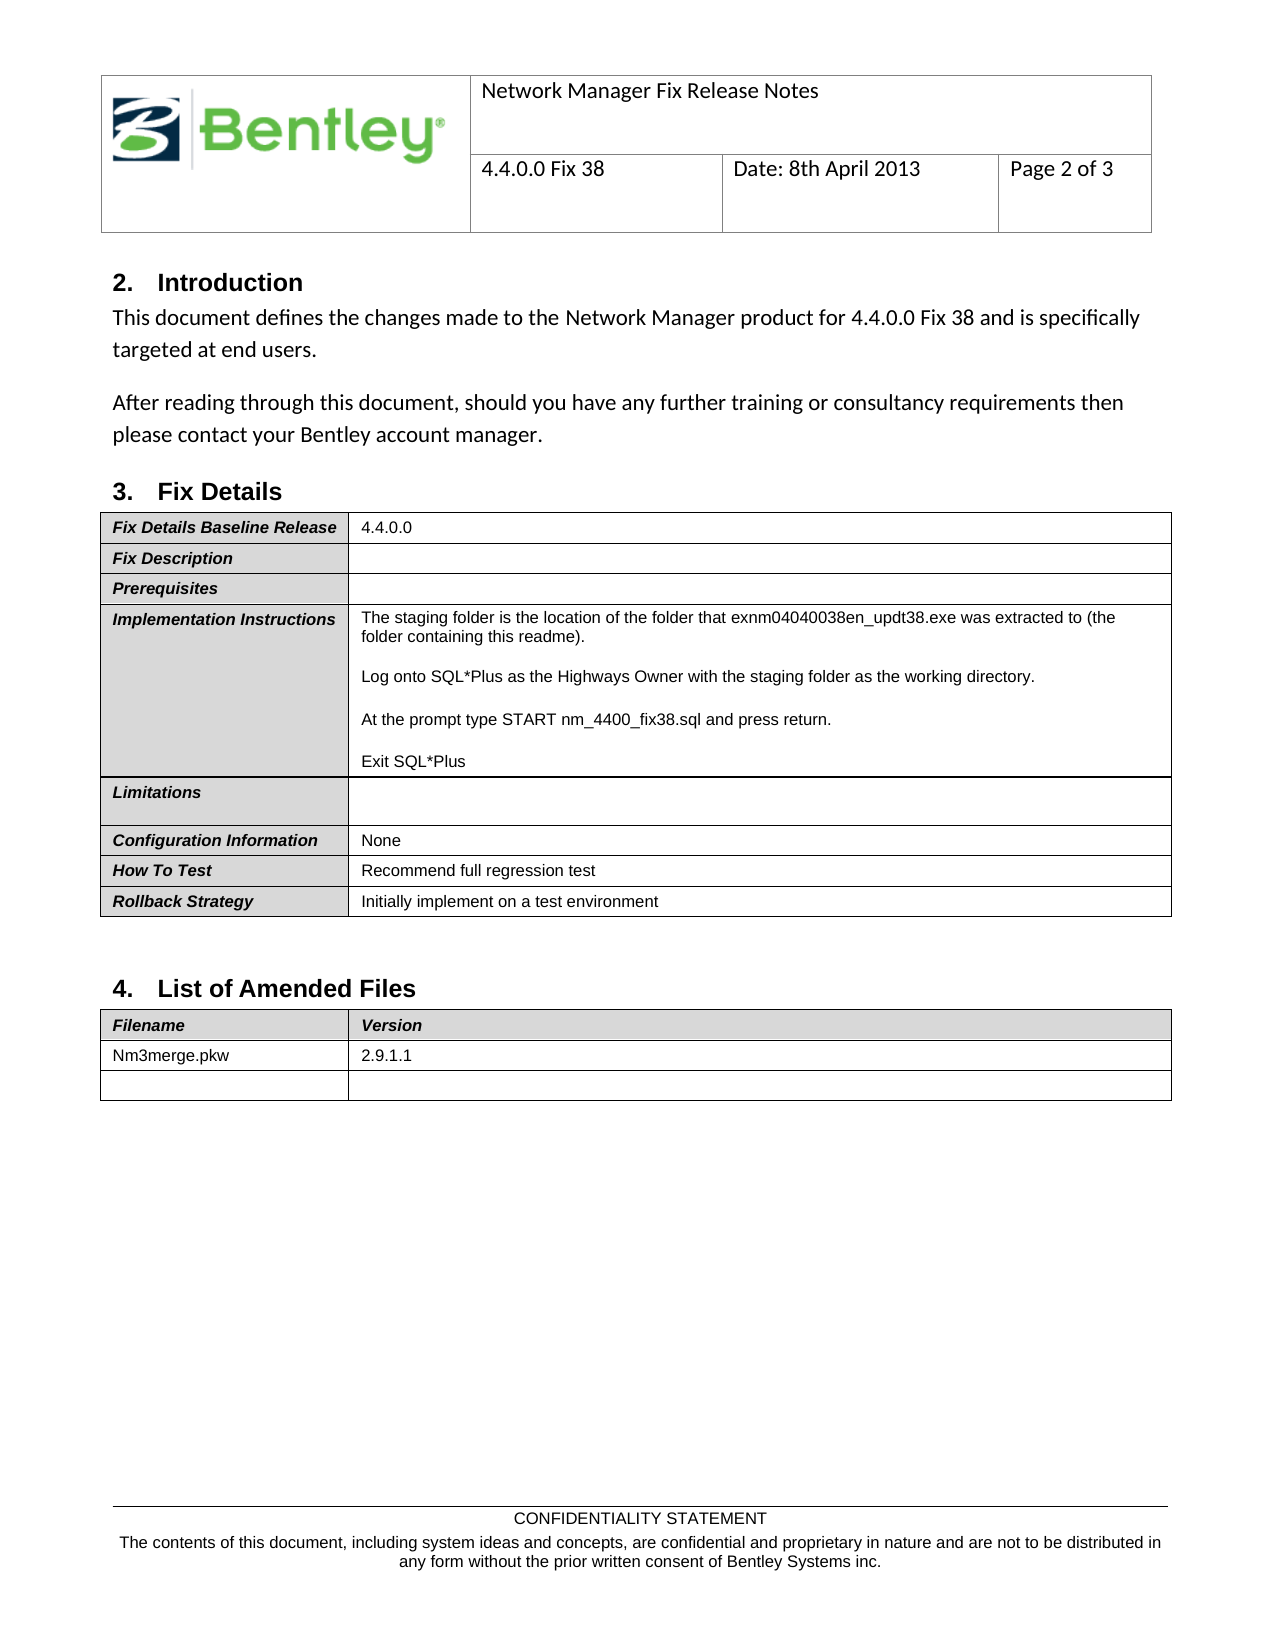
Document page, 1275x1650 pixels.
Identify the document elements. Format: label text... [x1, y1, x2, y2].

text After reading through this document, should you have any further training or consultancy requirements then please contact your Bentley account manager. [112, 388, 1162, 448]
table_cell Rollback Strategy [101, 887, 348, 916]
table_header 4.4.0.0 [349, 513, 1171, 543]
table_cell Prerequisites [101, 574, 348, 603]
subtitle Introduction [112, 268, 1162, 296]
table_cell [101, 1071, 348, 1100]
subtitle Fix Details [112, 477, 1162, 506]
table_cell None [349, 826, 1171, 855]
table_cell [349, 778, 1171, 825]
table_cell [349, 574, 1171, 603]
table_cell Fix Description [101, 544, 348, 573]
table_cell Limitations [101, 778, 348, 825]
table_cell Initially implement on a test environment [349, 887, 1171, 916]
table_header Fix Details Baseline Release [101, 513, 348, 543]
table_cell 2.9.1.1 [349, 1041, 1171, 1070]
subtitle List of Amended Files [112, 974, 1162, 1003]
table_cell [349, 544, 1171, 573]
table_cell [349, 1071, 1171, 1100]
table_cell The staging folder is the location of the folder that exnm04040038en_updt38.exe was extracted to (the folder containing this readme). Log onto SQL*Plus as the Highways Owner with the staging folder as the working directory. At the prompt type START nm_4400_fix38.sql and press return. Exit SQL*Plus [349, 605, 1171, 776]
table_header Version [349, 1010, 1171, 1039]
table_cell Nm3merge.pkw [101, 1041, 348, 1070]
table_cell How To Test [101, 856, 348, 886]
table_header Filename [101, 1010, 348, 1039]
text This document defines the changes made to the Network Manager product for 4.4.0.0 Fix 38 and is specifically targeted at end users. [112, 303, 1162, 363]
table_cell Recommend full regression test [349, 856, 1171, 886]
table_cell Configuration Information [101, 826, 348, 855]
picture [112, 88, 446, 170]
table_cell Implementation Instructions [101, 605, 348, 776]
